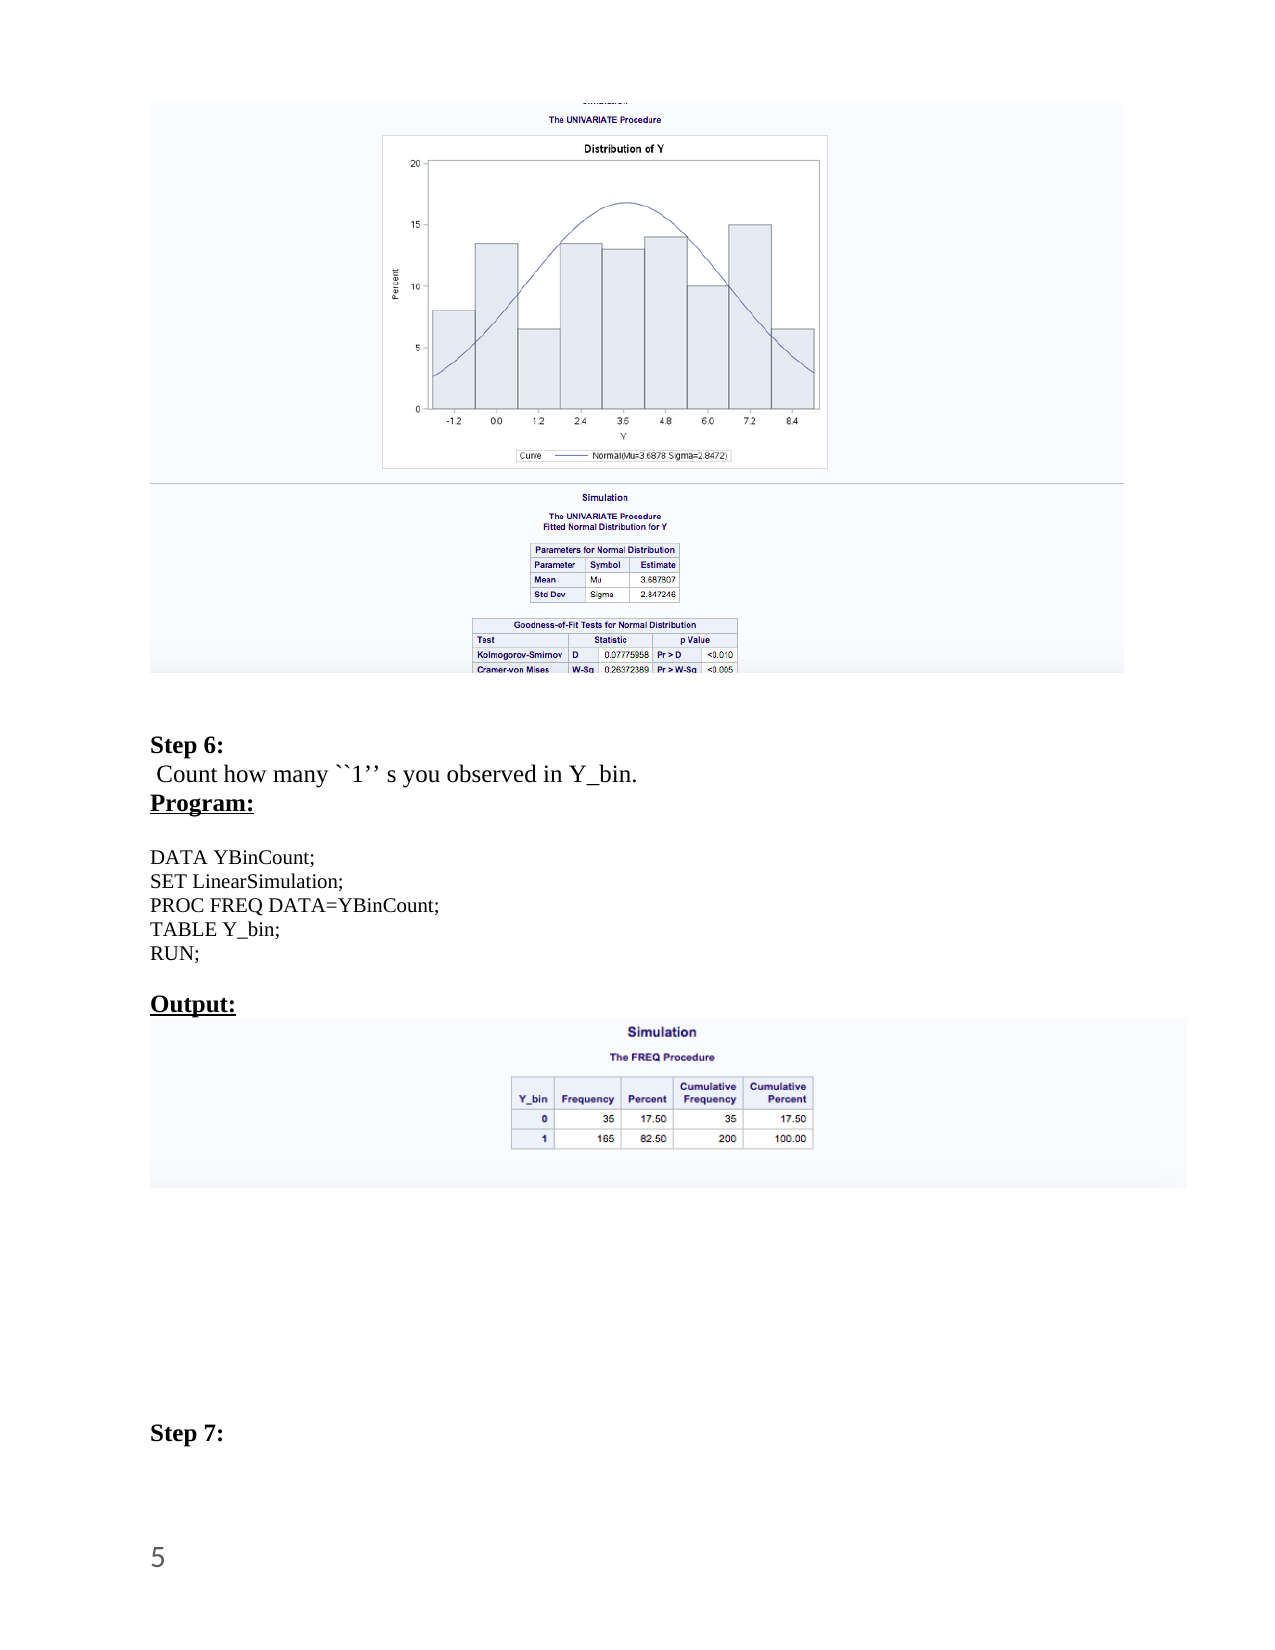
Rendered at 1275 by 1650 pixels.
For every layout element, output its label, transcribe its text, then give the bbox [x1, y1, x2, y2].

text Count how many ``1’’ s you observed in Y_bin. [150, 759, 1125, 788]
text RUN; [150, 941, 1125, 965]
picture [150, 1018, 1187, 1188]
text Output: [150, 989, 1125, 1018]
text TABLE Y_bin; [150, 917, 1125, 941]
text PROC FREQ DATA=YBinCount; [150, 893, 1125, 917]
text Step 7: [150, 1418, 1125, 1447]
text Step 6: [150, 730, 1125, 759]
text Program: [150, 788, 1125, 816]
picture [150, 103, 1124, 673]
text DATA YBinCount; [150, 845, 1125, 869]
text SET LinearSimulation; [150, 869, 1125, 893]
